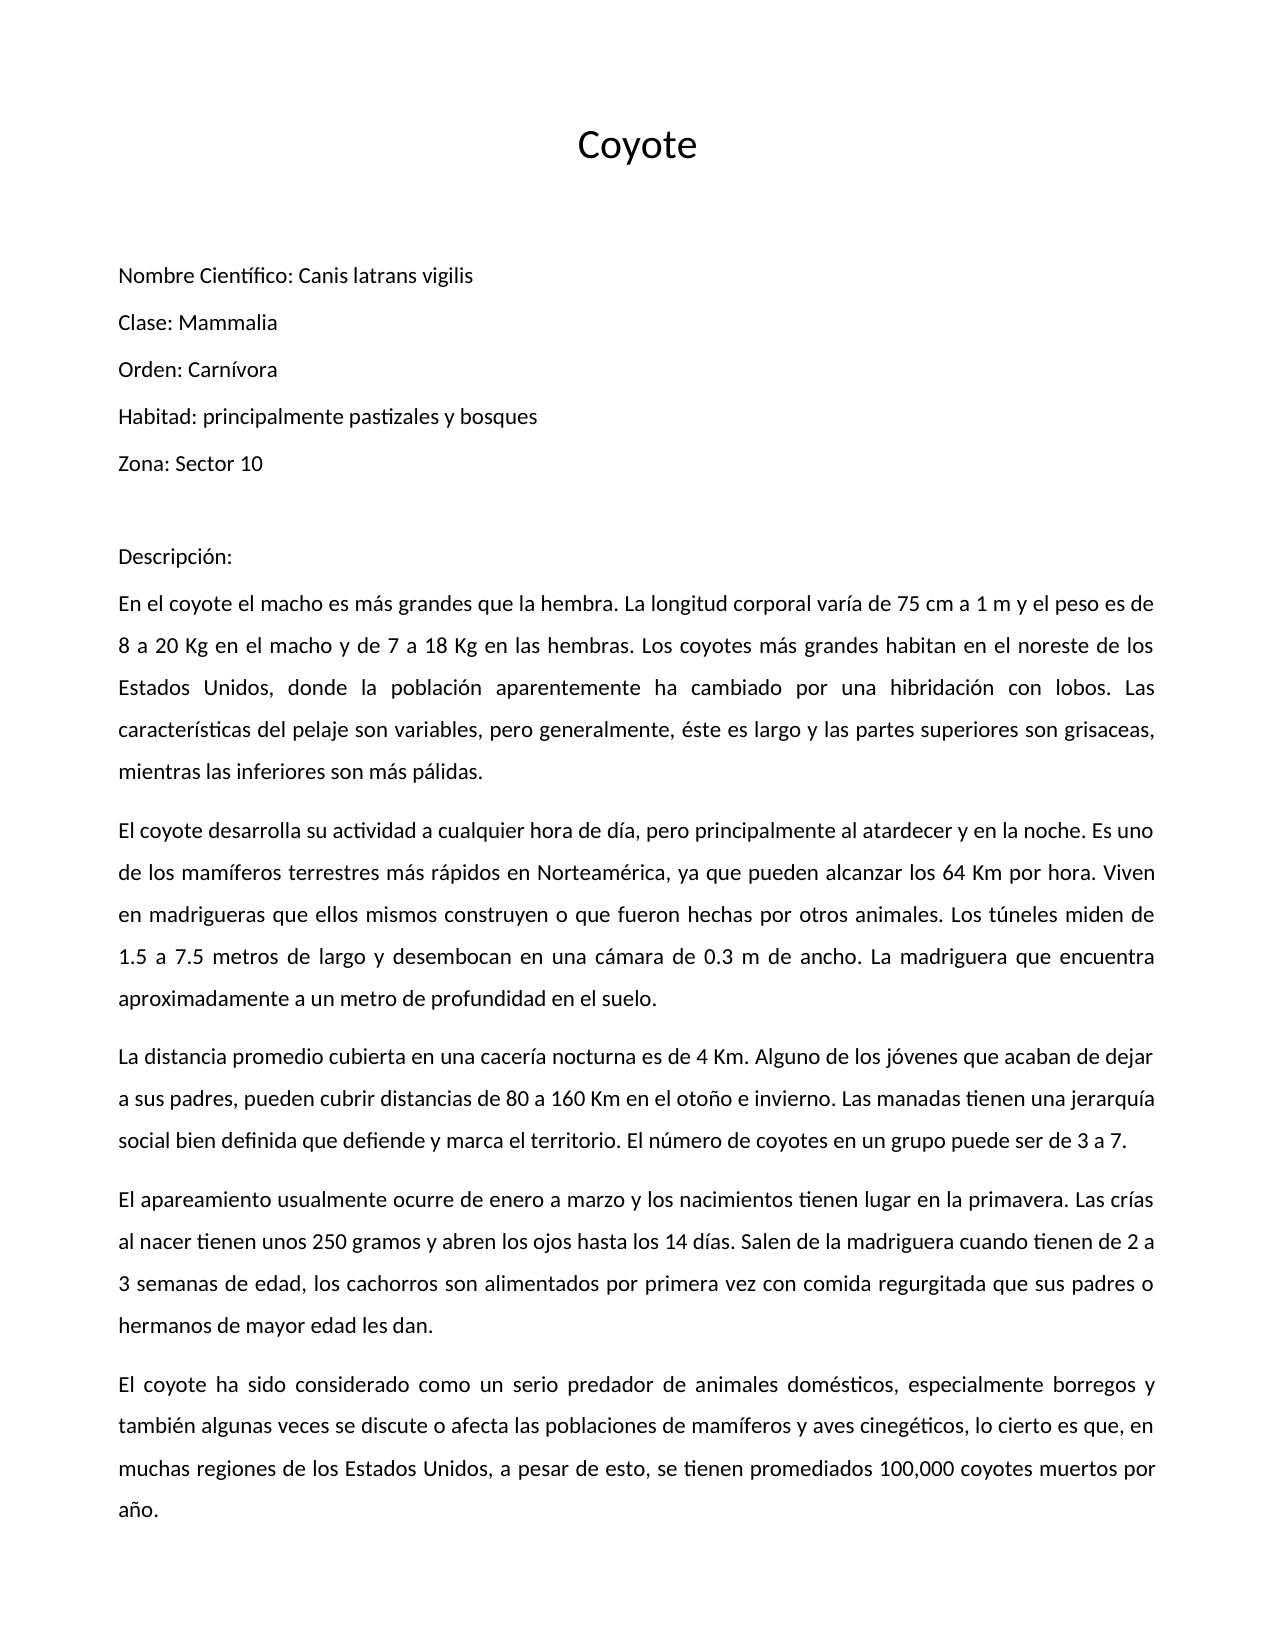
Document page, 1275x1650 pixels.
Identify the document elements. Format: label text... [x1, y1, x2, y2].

text Descripción: [118, 542, 1157, 571]
text Orden: Carnívora [118, 355, 1157, 383]
text El coyote ha sido considerado como un serio predador de animales domésticos, especialmente borregos y también algunas veces se discute o afecta las poblaciones de mamíferos y aves cinegéticos, lo cierto es que, en muchas regiones de los Estados Unidos, a pesar de esto, se tienen promediados 100,000 coyotes muertos por año. [118, 1370, 1157, 1524]
text En el coyote el macho es más grandes que la hembra. La longitud corporal varía de 75 cm a 1 m y el peso es de 8 a 20 Kg en el macho y de 7 a 18 Kg en las hembras. Los coyotes más grandes habitan en el noreste de los Estados Unidos, donde la población aparentemente ha cambiado por una hibridación con lobos. Las características del pelaje son variables, pero generalmente, éste es largo y las partes superiores son grisaceas, mientras las inferiores son más pálidas. [118, 589, 1157, 785]
text La distancia promedio cubierta en una cacería nocturna es de 4 Km. Alguno de los jóvenes que acaban de dejar a sus padres, pueden cubrir distancias de 80 a 160 Km en el otoño e invierno. Las manadas tienen una jerarquía social bien definida que defiende y marca el territorio. El número de coyotes en un grupo puede ser de 3 a 7. [118, 1042, 1157, 1154]
text Nombre Científico: Canis latrans vigilis [118, 261, 1157, 289]
text El apareamiento usualmente ocurre de enero a marzo y los nacimientos tienen lugar en la primavera. Las crías al nacer tienen unos 250 gramos y abren los ojos hasta los 14 días. Salen de la madriguera cuando tienen de 2 a 3 semanas de edad, los cachorros son alimentados por primera vez con comida regurgitada que sus padres o hermanos de mayor edad les dan. [118, 1185, 1157, 1339]
text Coyote [118, 118, 1157, 169]
text El coyote desarrolla su actividad a cualquier hora de día, pero principalmente al atardecer y en la noche. Es uno de los mamíferos terrestres más rápidos en Norteamérica, ya que pueden alcanzar los 64 Km por hora. Viven en madrigueras que ellos mismos construyen o que fueron hechas por otros animales. Los túneles miden de 1.5 a 7.5 metros de largo y desembocan en una cámara de 0.3 m de ancho. La madriguera que encuentra aproximadamente a un metro de profundidad en el suelo. [118, 816, 1157, 1012]
text Zona: Sector 10 [118, 449, 1157, 477]
text Habitad: principalmente pastizales y bosques [118, 402, 1157, 430]
text Clase: Mammalia [118, 308, 1157, 336]
